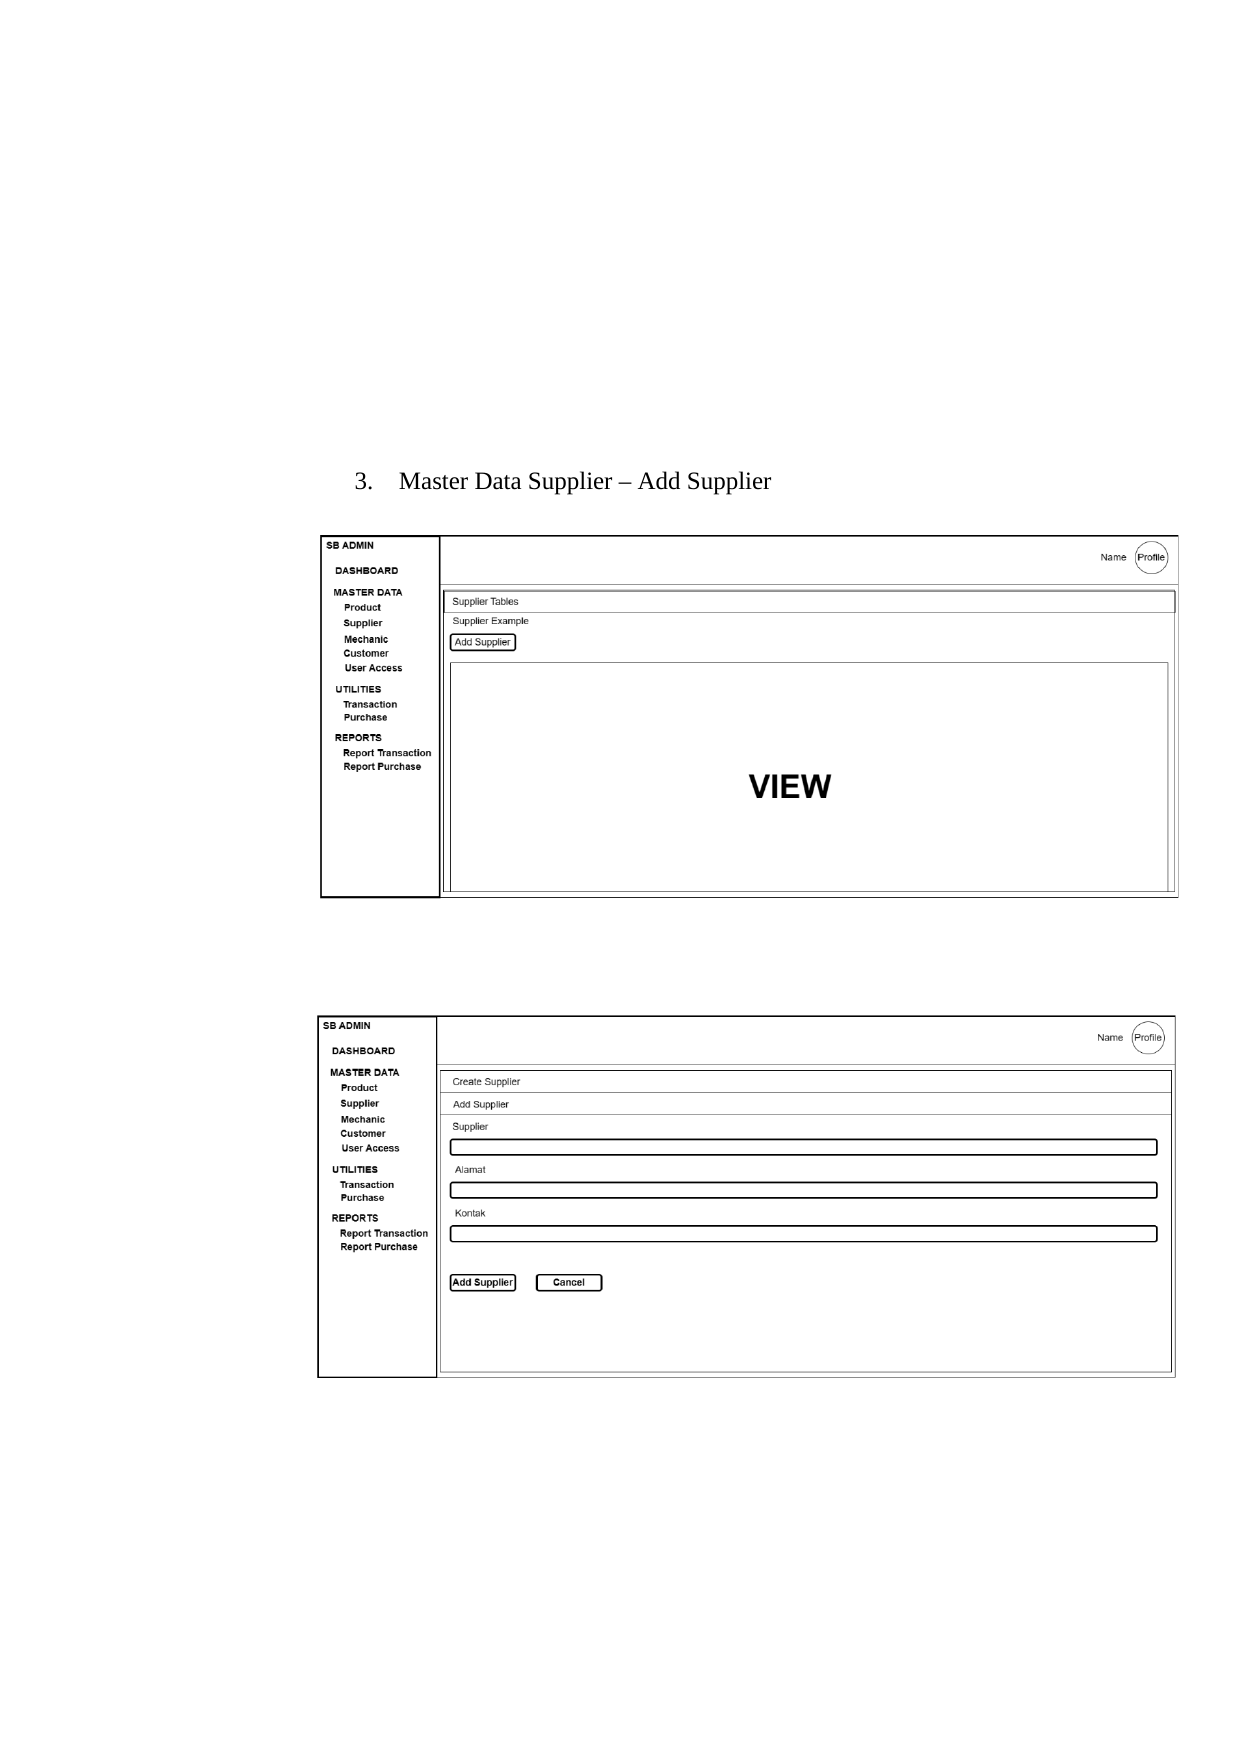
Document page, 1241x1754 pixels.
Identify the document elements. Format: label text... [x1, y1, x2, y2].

list Master Data Supplier – Add Supplier [354, 466, 1063, 495]
picture [313, 535, 1179, 1378]
